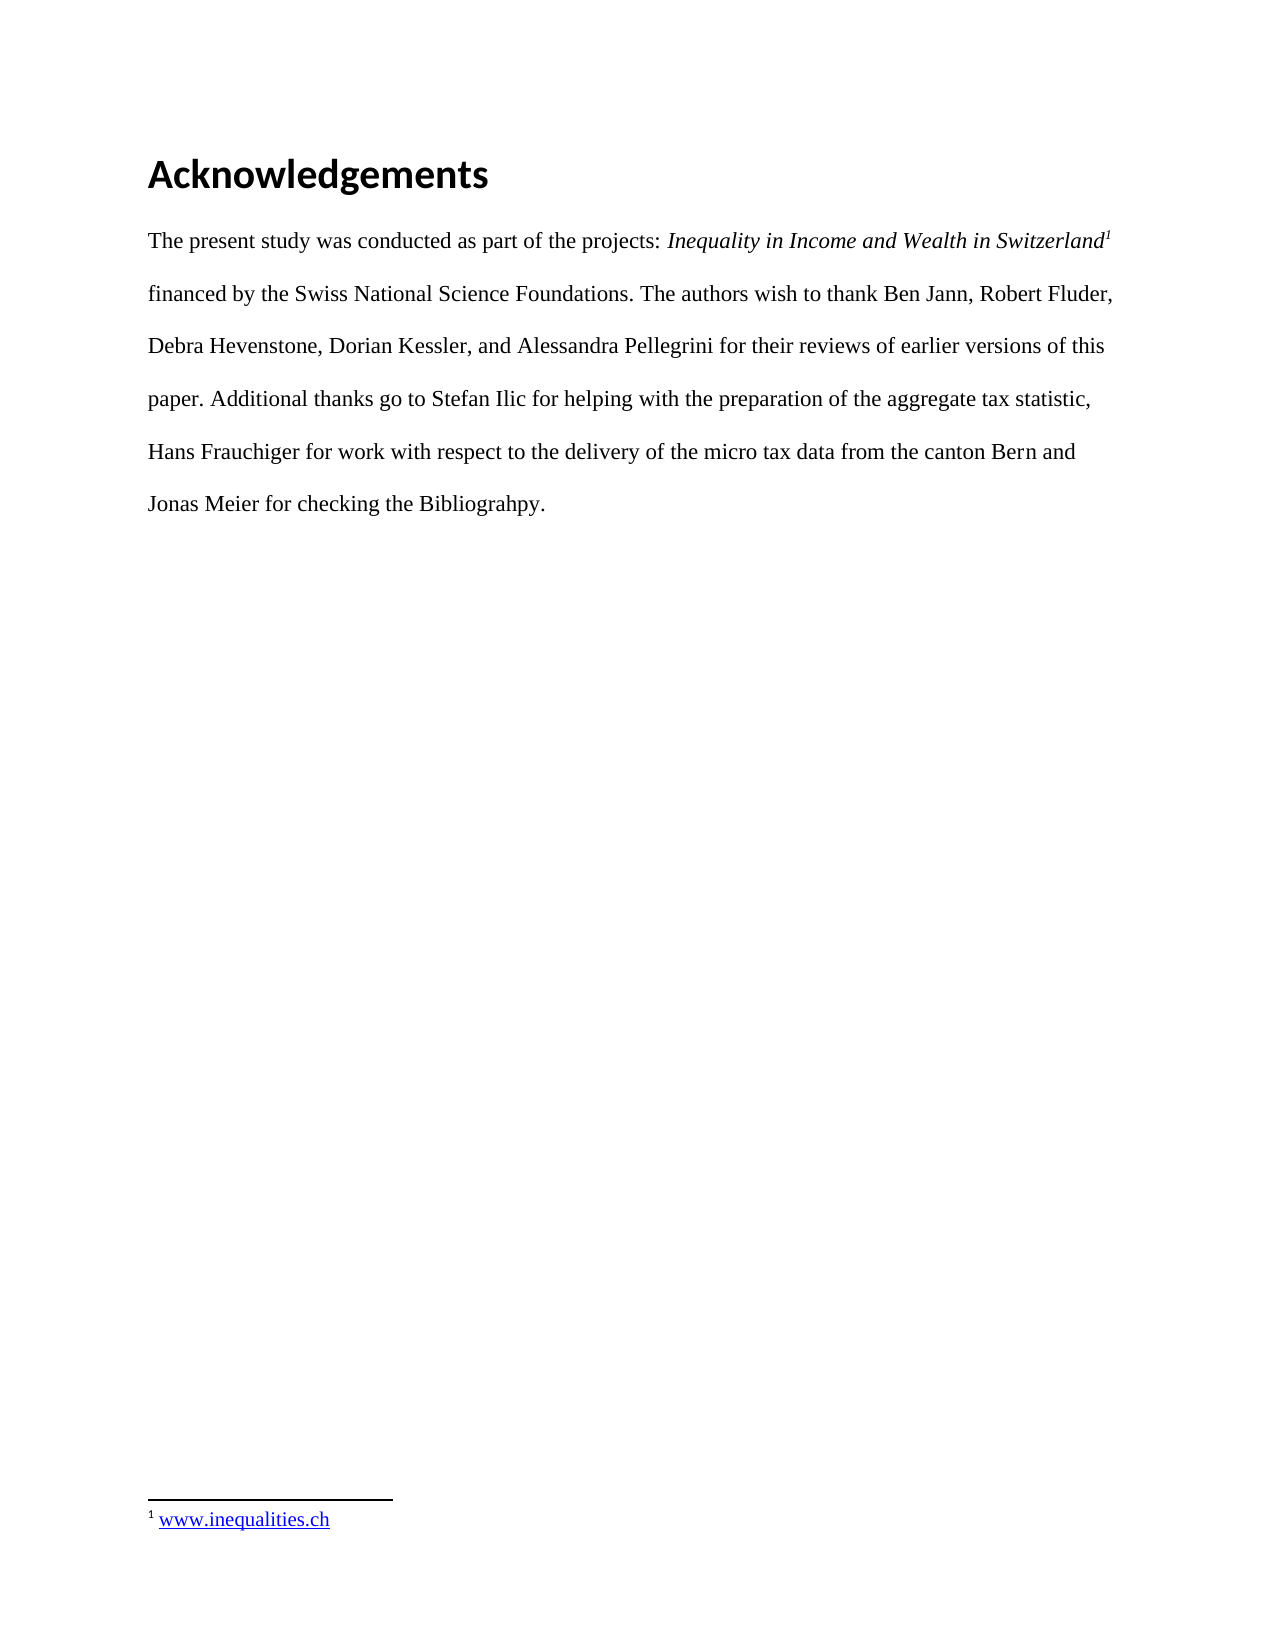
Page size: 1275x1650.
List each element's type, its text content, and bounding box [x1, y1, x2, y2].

text The present study was conducted as part of the projects: Inequality in Income and Wealth in Switzerland financed by the Swiss National Science Foundations. The authors wish to thank Ben Jann, Robert Fluder, Debra Hevenstone, Dorian Kessler, and Alessandra Pellegrini for their reviews of earlier versions of this paper. Additional thanks go to Stefan Ilic for helping with the preparation of the aggregate tax statistic, Hans Frauchiger for work with respect to the delivery of the micro tax data from the canton Bern and Jonas Meier for checking the Bibliograhpy. [148, 227, 1127, 517]
text Acknowledgements [148, 148, 1127, 198]
